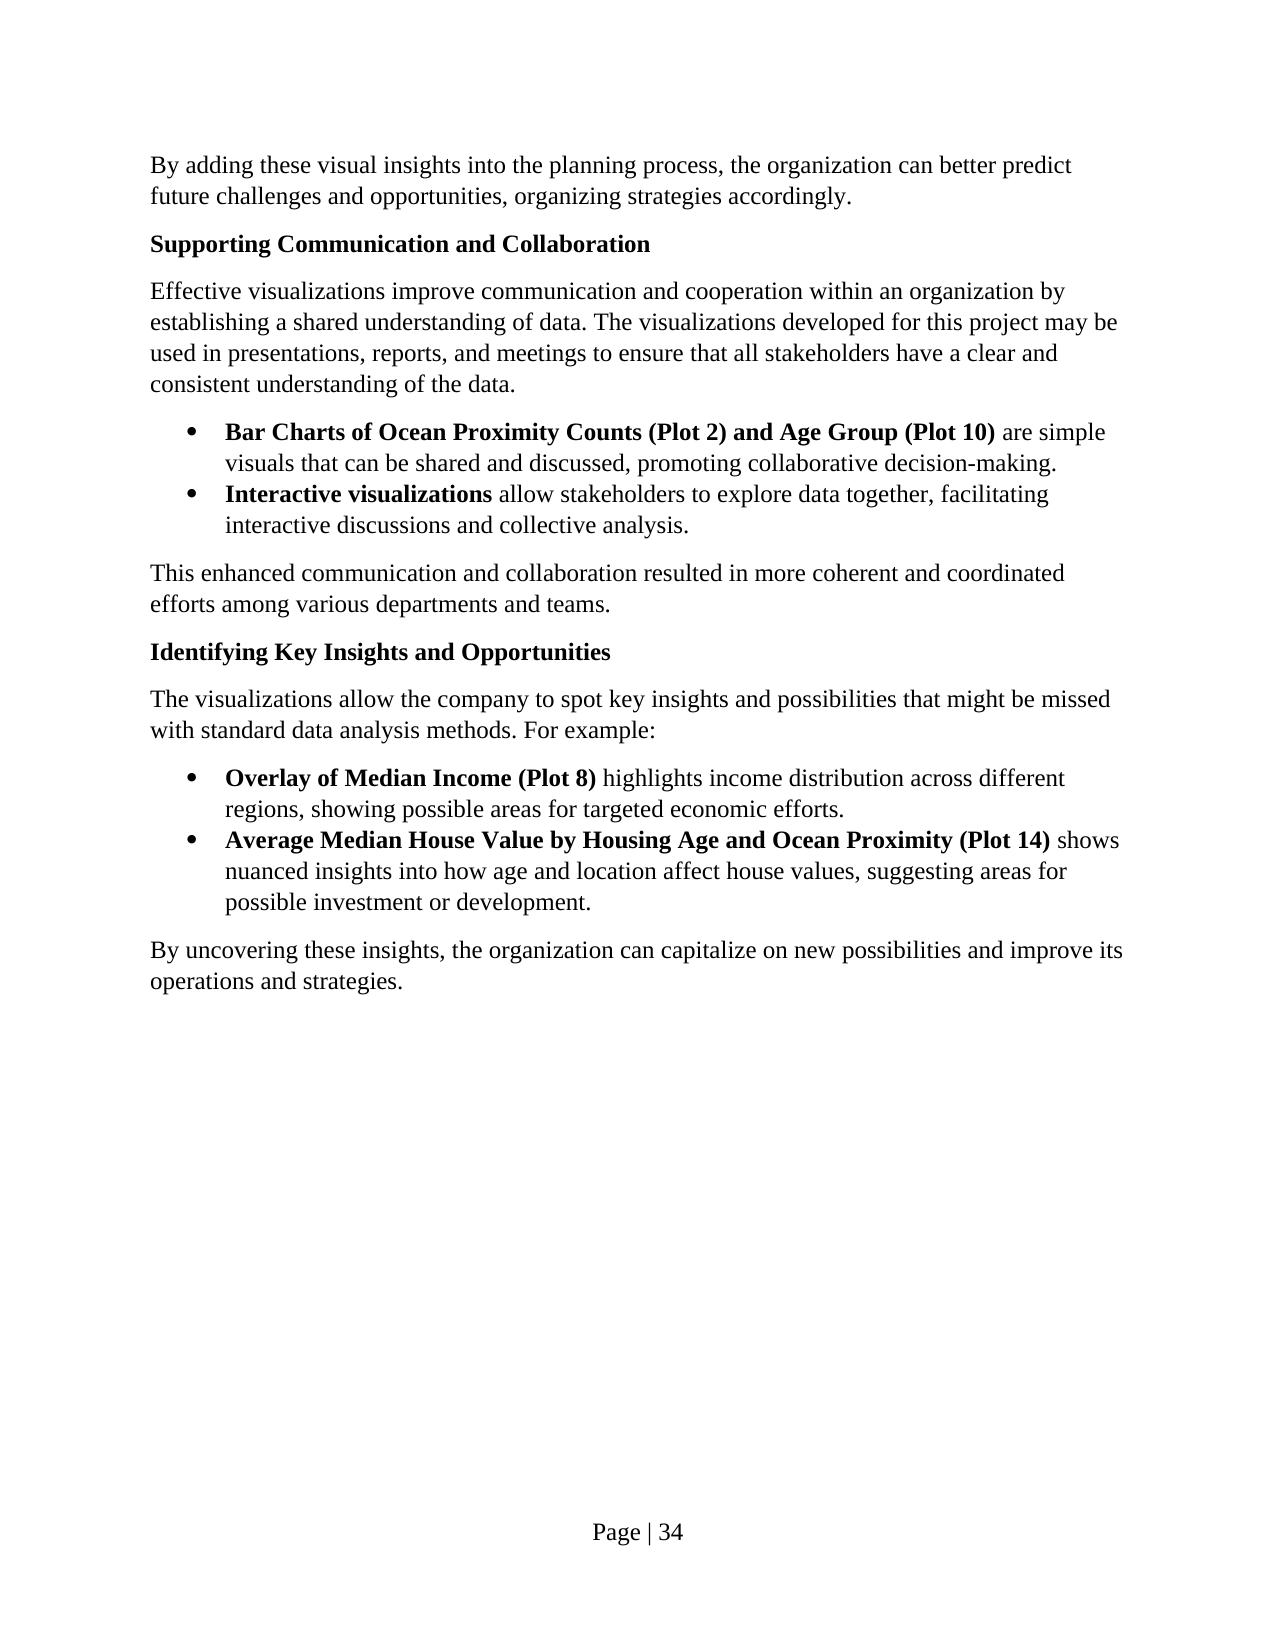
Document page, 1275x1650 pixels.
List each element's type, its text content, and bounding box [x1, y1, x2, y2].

text Identifying Key Insights and Opportunities [150, 637, 1125, 666]
list Bar Charts of Ocean Proximity Counts (Plot 2) and Age Group (Plot 10) are simple visuals that can be shared and discussed, promoting collaborative decision-making. [187, 417, 1125, 477]
list Interactive visualizations allow stakeholders to explore data together, facilitating interactive discussions and collective analysis. [187, 479, 1125, 539]
text Effective visualizations improve communication and cooperation within an organization by establishing a shared understanding of data. The visualizations developed for this project may be used in presentations, reports, and meetings to ensure that all stakeholders have a clear and consistent understanding of the data. [150, 276, 1125, 398]
text This enhanced communication and collaboration resulted in more coherent and coordinated efforts among various departments and teams. [150, 558, 1125, 618]
text The visualizations allow the company to spot key insights and possibilities that might be missed with standard data analysis methods. For example: [150, 684, 1125, 744]
text By adding these visual insights into the planning process, the organization can better predict future challenges and opportunities, organizing strategies accordingly. [150, 150, 1125, 210]
text Supporting Communication and Collaboration [150, 229, 1125, 257]
list Overlay of Median Income (Plot 8) highlights income distribution across different regions, showing possible areas for targeted economic efforts. [187, 763, 1125, 823]
list Average Median House Value by Housing Age and Ocean Proximity (Plot 14) shows nuanced insights into how age and location affect house values, suggesting areas for possible investment or development. [187, 825, 1125, 916]
text By uncovering these insights, the organization can capitalize on new possibilities and improve its operations and strategies. [150, 935, 1125, 995]
